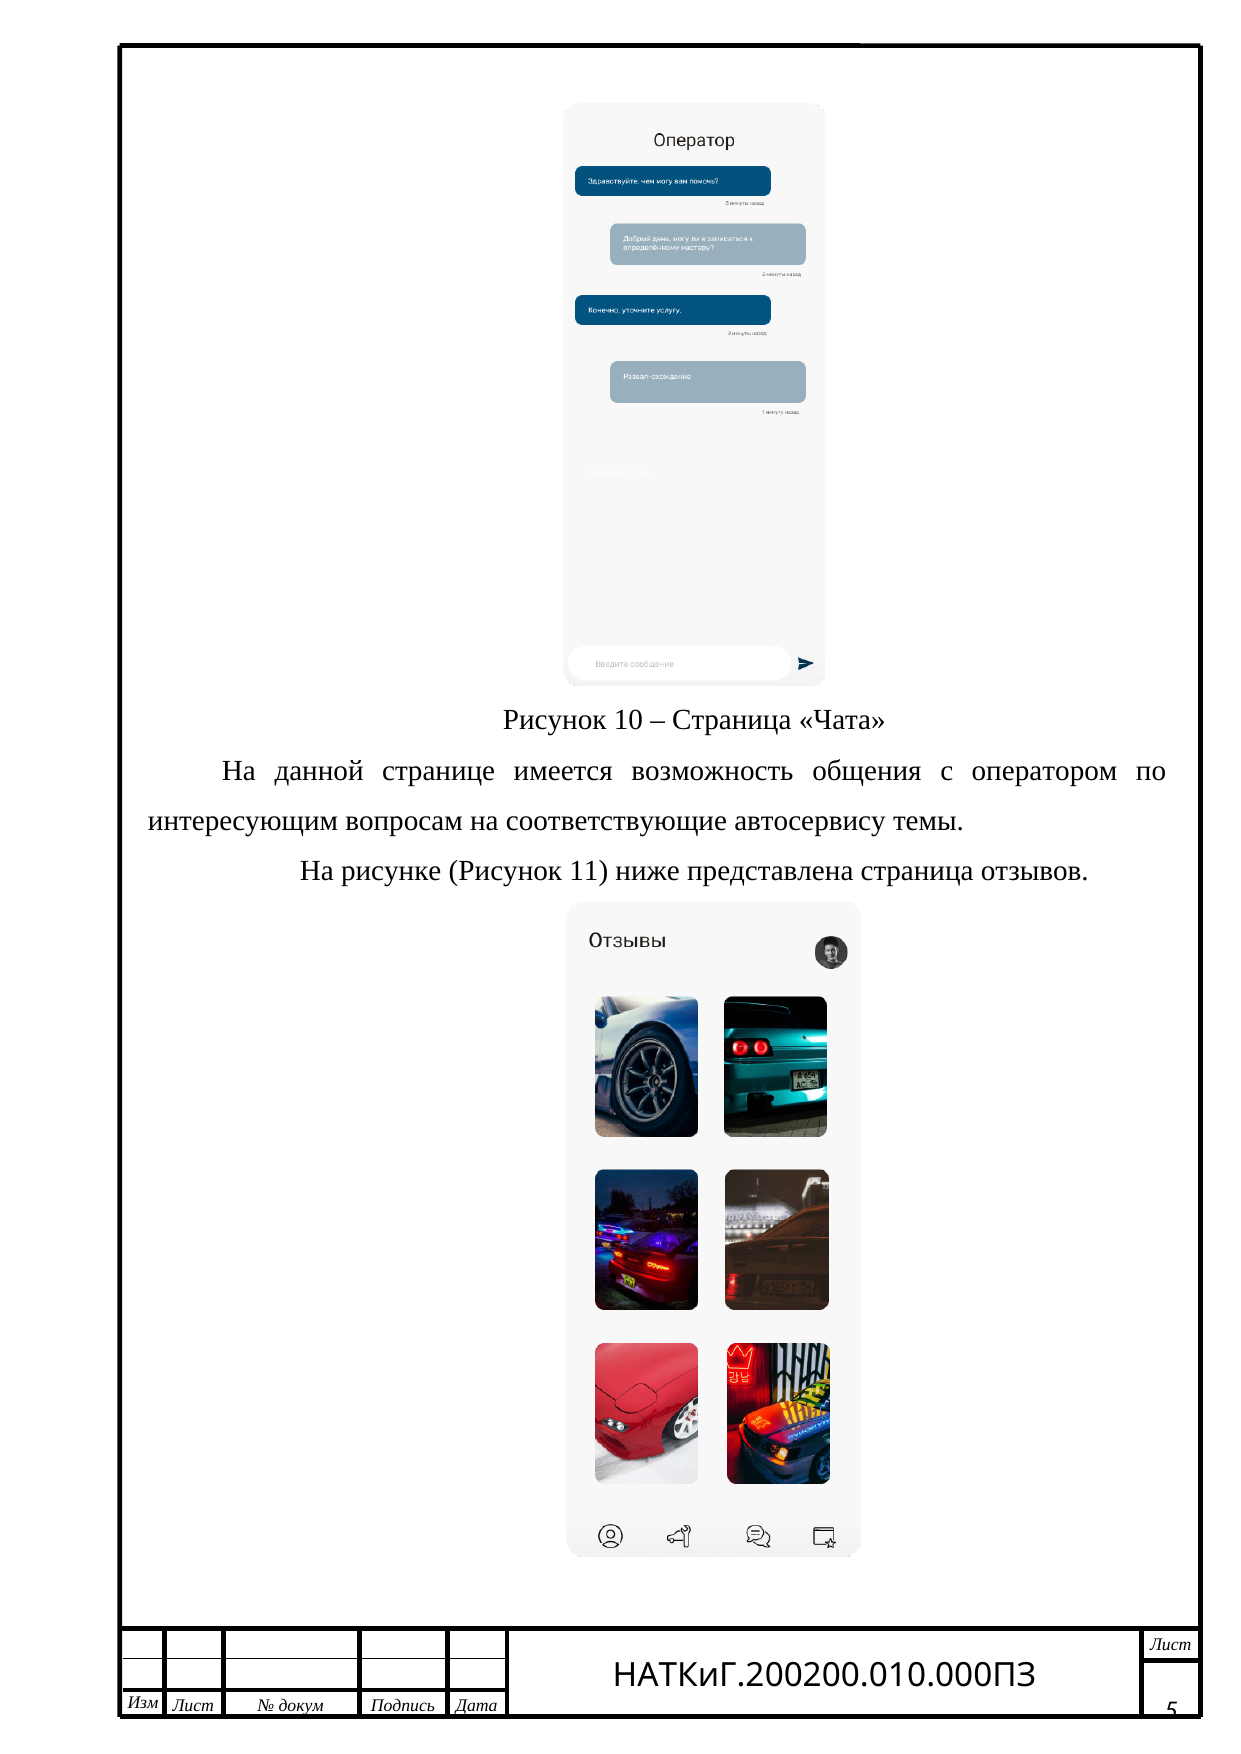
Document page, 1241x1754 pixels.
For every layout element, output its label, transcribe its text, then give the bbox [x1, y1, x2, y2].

text Рисунок 10 – Страница «Чата» [148, 702, 1167, 736]
picture [566, 901, 861, 1557]
picture [563, 103, 826, 686]
text На рисунке (Рисунок 11) ниже представлена страница отзывов. [148, 853, 1167, 887]
text На данной странице имеется возможность общения с оператором по интересующим вопросам на соответствующие автосервису темы. [148, 753, 1167, 837]
